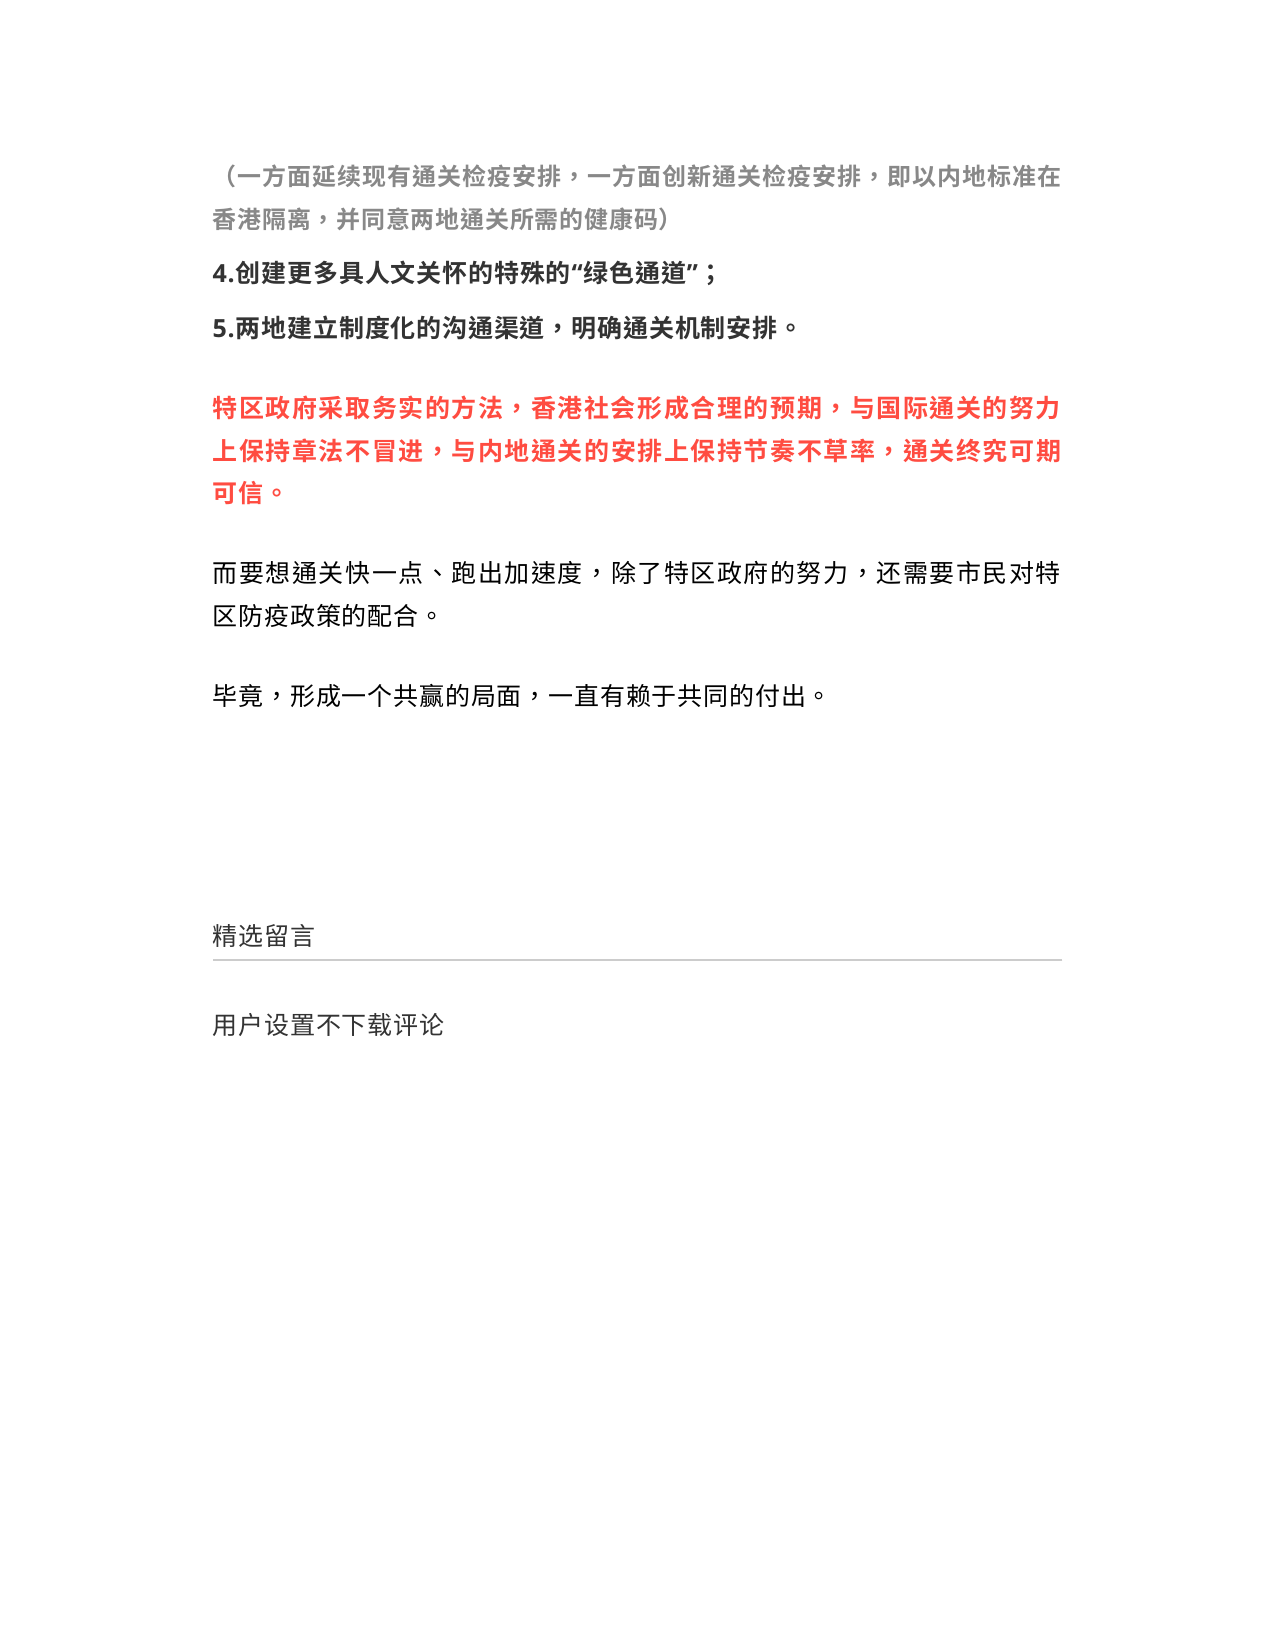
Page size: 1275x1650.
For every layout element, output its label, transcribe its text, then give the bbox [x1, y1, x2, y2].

subtitle 精选留言 [212, 913, 1062, 961]
text 毕竟，形成一个共赢的局面，一直有赖于共同的付出。 [212, 670, 1062, 712]
text 特区政府采取务实的方法，香港社会形成合理的预期，与国际通关的努力上保持章法不冒进，与内地通关的安排上保持节奏不草率，通关终究可期可信。 [212, 382, 1062, 510]
text 4.创建更多具人文关怀的特殊的“绿色通道”； [212, 247, 1062, 290]
text 5.两地建立制度化的沟通渠道，明确通关机制安排。 [212, 302, 1062, 345]
text 用户设置不下载评论 [212, 1002, 1062, 1042]
text 而要想通关快一点、跑出加速度，除了特区政府的努力，还需要市民对特区防疫政策的配合。 [212, 547, 1062, 632]
text （一方面延续现有通关检疫安排，一方面创新通关检疫安排，即以内地标准在香港隔离，并同意两地通关所需的健康码） [212, 150, 1062, 235]
